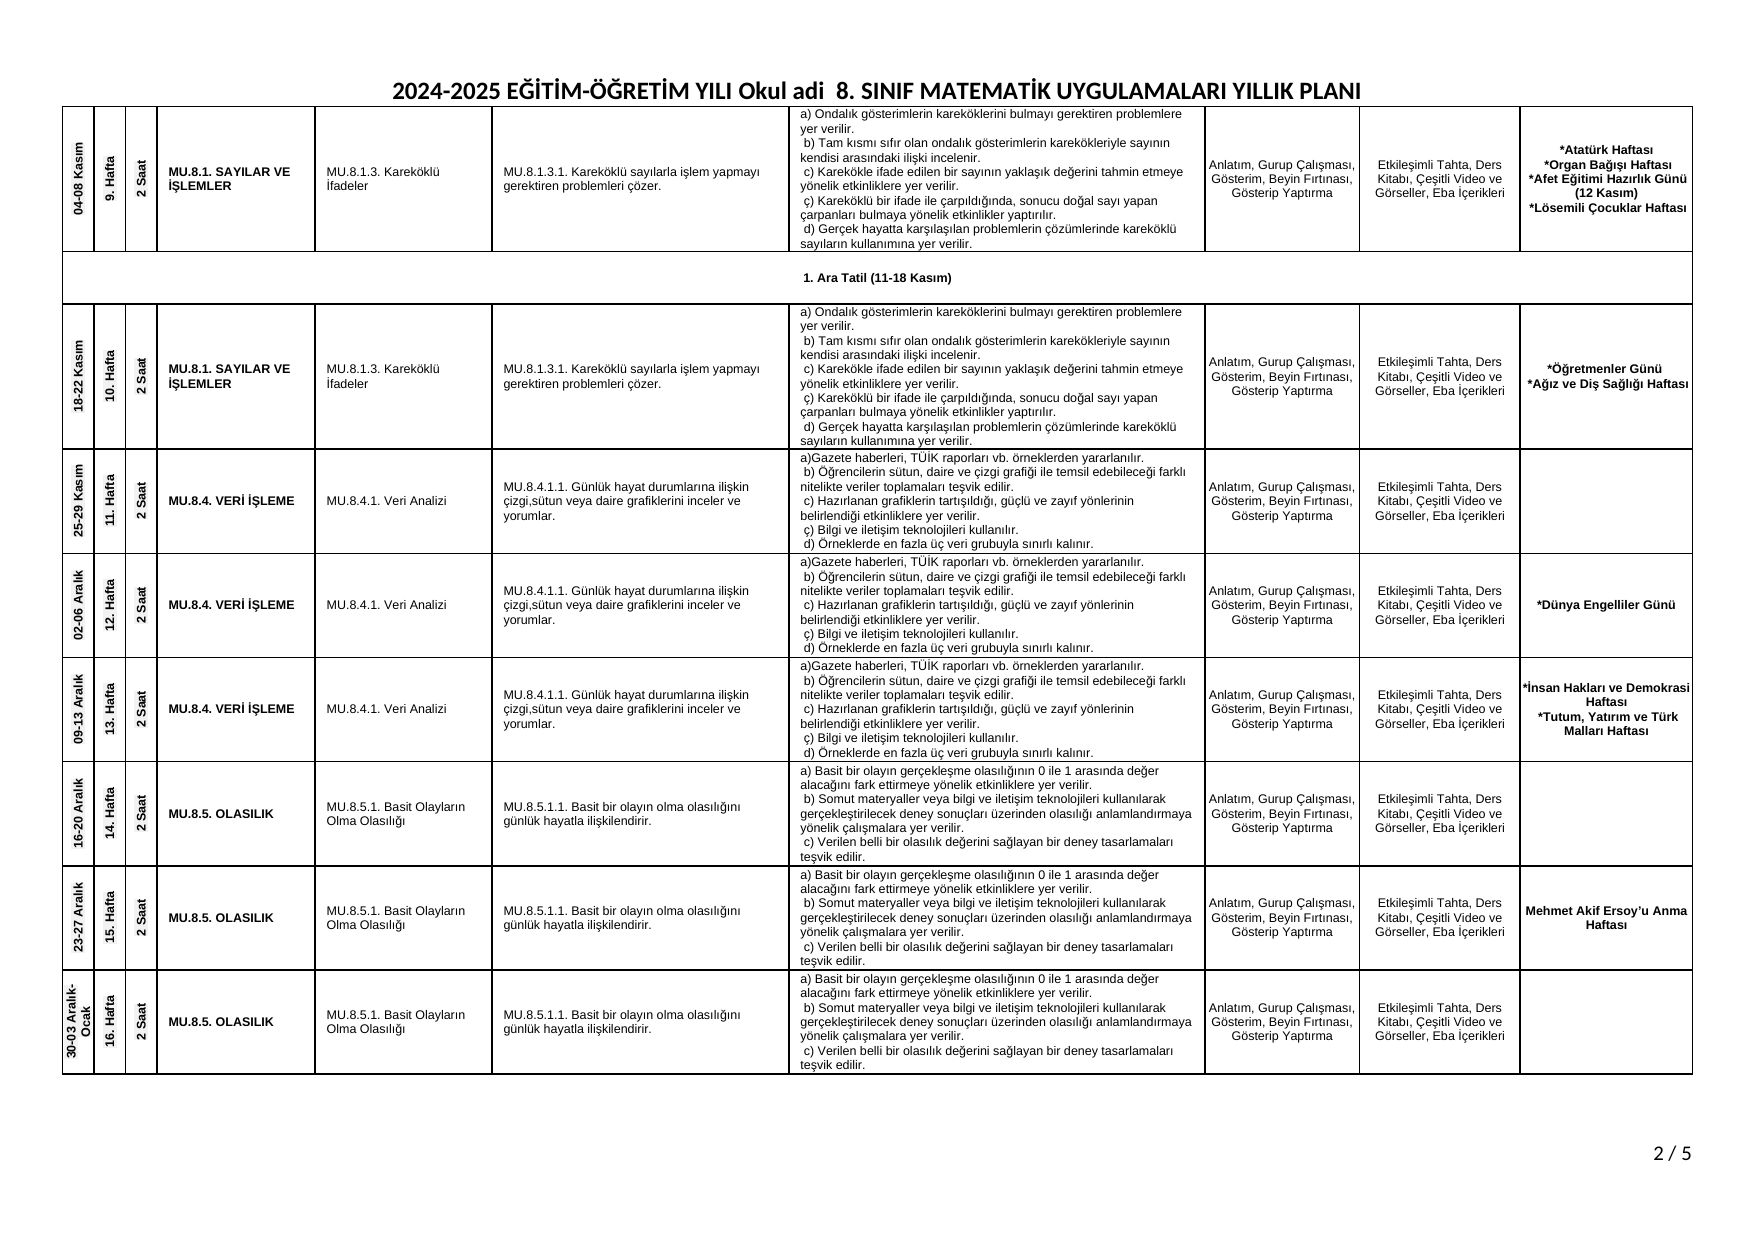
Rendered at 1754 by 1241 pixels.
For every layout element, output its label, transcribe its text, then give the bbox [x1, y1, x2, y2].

table_cell 11. Hafta [95, 450, 125, 552]
table_cell MU.8.4.1. Veri Analizi [316, 450, 491, 552]
table_cell a)Gazete haberleri, TÜİK raporları vb. örneklerden yararlanılır. b) Öğrencilerin sütun, daire ve çizgi grafiği ile temsil edebileceği farklı nitelikte veriler toplamaları teşvik edilir. c) Hazırlanan grafiklerin tartışıldığı, güçlü ve zayıf yönlerinin belirlendiği etkinliklere yer verilir. ç) Bilgi ve iletişim teknolojileri kullanılır. d) Örneklerde en fazla üç veri grubuyla sınırlı kalınır. [790, 450, 1204, 552]
table_cell MU.8.4.1. Veri Analizi [316, 554, 491, 657]
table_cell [1206, 971, 1359, 1073]
table_cell Etkileşimli Tahta, Ders Kitabı, Çeşitli Video ve Görseller, Eba İçerikleri [1360, 305, 1519, 448]
table_cell MU.8.5.1. Basit Olayların Olma Olasılığı [316, 971, 491, 1073]
table_cell 04-08 Kasım [63, 107, 93, 251]
table_cell 10. Hafta [95, 305, 125, 448]
table_cell MU.8.4. VERİ İŞLEME [158, 554, 314, 657]
table_cell a) Basit bir olayın gerçekleşme olasılığının 0 ile 1 arasında değer alacağını fark ettirmeye yönelik etkinliklere yer verilir. b) Somut materyaller veya bilgi ve iletişim teknolojileri kullanılarak gerçekleştirilecek deney sonuçları üzerinden olasılığı anlamlandırmaya yönelik çalışmalara yer verilir. c) Verilen belli bir olasılık değerini sağlayan bir deney tasarlamaları teşvik edilir. [790, 971, 1204, 1073]
table_cell a) Basit bir olayın gerçekleşme olasılığının 0 ile 1 arasında değer alacağını fark ettirmeye yönelik etkinliklere yer verilir. b) Somut materyaller veya bilgi ve iletişim teknolojileri kullanılarak gerçekleştirilecek deney sonuçları üzerinden olasılığı anlamlandırmaya yönelik çalışmalara yer verilir. c) Verilen belli bir olasılık değerini sağlayan bir deney tasarlamaları teşvik edilir. [790, 762, 1204, 865]
table_cell Anlatım, Gurup Çalışması, Gösterim, Beyin Fırtınası, Gösterip Yaptırma [1206, 658, 1359, 761]
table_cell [1360, 107, 1519, 251]
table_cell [854, 107, 1204, 251]
table_cell 2 Saat [126, 305, 156, 448]
table_cell MU.8.5.1. Basit Olayların Olma Olasılığı [316, 762, 491, 865]
table_cell 2 Saat [126, 450, 156, 552]
table_cell 30-03 Aralık-Ocak [63, 971, 93, 1073]
table_cell 25-29 Kasım [63, 450, 93, 552]
table_cell Etkileşimli Tahta, Ders Kitabı, Çeşitli Video ve Görseller, Eba İçerikleri [1360, 658, 1519, 761]
table_cell 2 Saat [126, 658, 156, 761]
table_cell *Öğretmenler Günü *Ağız ve Diş Sağlığı Haftası [1521, 305, 1692, 448]
table_cell Etkileşimli Tahta, Ders Kitabı, Çeşitli Video ve Görseller, Eba İçerikleri [1360, 867, 1519, 969]
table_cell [316, 107, 491, 251]
table_cell [1521, 971, 1692, 1073]
table_cell 9. Hafta [95, 107, 125, 251]
table_cell MU.8.4.1.1. Günlük hayat durumlarına ilişkin çizgi,sütun veya daire grafiklerini inceler ve yorumlar. [493, 450, 788, 552]
table_cell MU.8.1.3. Kareköklü İfadeler [316, 305, 491, 448]
table_cell 2 Saat [126, 867, 156, 969]
table_cell 02-06 Aralık [63, 554, 93, 657]
table_cell Anlatım, Gurup Çalışması, Gösterim, Beyin Fırtınası, Gösterip Yaptırma [1206, 762, 1359, 865]
table_cell [1521, 450, 1692, 552]
table_cell Anlatım, Gurup Çalışması, Gösterim, Beyin Fırtınası, Gösterip Yaptırma [1206, 305, 1359, 448]
table_cell MU.8.5. OLASILIK [158, 762, 314, 865]
table_cell 14. Hafta [95, 762, 125, 865]
table_cell *İnsan Hakları ve Demokrasi Haftası *Tutum, Yatırım ve Türk Malları Haftası [1521, 658, 1692, 761]
table_cell 1. Ara Tatil (11-18 Kasım) [63, 252, 1692, 303]
table_cell Etkileşimli Tahta, Ders Kitabı, Çeşitli Video ve Görseller, Eba İçerikleri [1360, 450, 1519, 552]
table_cell Etkileşimli Tahta, Ders Kitabı, Çeşitli Video ve Görseller, Eba İçerikleri [1360, 762, 1519, 865]
table_cell Anlatım, Gurup Çalışması, Gösterim, Beyin Fırtınası, Gösterip Yaptırma [1206, 554, 1359, 657]
table_cell MU.8.5. OLASILIK [158, 867, 314, 969]
table_cell MU.8.1.3.1. Kareköklü sayılarla işlem yapmayı gerektiren problemleri çözer. [493, 305, 788, 448]
table_cell 23-27 Aralık [63, 867, 93, 969]
table_cell 16. Hafta [95, 971, 125, 1073]
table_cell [158, 107, 314, 251]
table_cell MU.8.4.1.1. Günlük hayat durumlarına ilişkin çizgi,sütun veya daire grafiklerini inceler ve yorumlar. [493, 554, 788, 657]
table_cell MU.8.4.1.1. Günlük hayat durumlarına ilişkin çizgi,sütun veya daire grafiklerini inceler ve yorumlar. [493, 658, 788, 761]
table_cell 2 Saat [126, 107, 156, 251]
table_cell MU.8.5.1. Basit Olayların Olma Olasılığı [316, 867, 491, 969]
table_cell MU.8.5. OLASILIK [158, 971, 314, 1073]
table_cell 2 Saat [126, 971, 156, 1073]
table_cell 09-13 Aralık [63, 658, 93, 761]
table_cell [1360, 971, 1519, 1073]
table_cell a)Gazete haberleri, TÜİK raporları vb. örneklerden yararlanılır. b) Öğrencilerin sütun, daire ve çizgi grafiği ile temsil edebileceği farklı nitelikte veriler toplamaları teşvik edilir. c) Hazırlanan grafiklerin tartışıldığı, güçlü ve zayıf yönlerinin belirlendiği etkinliklere yer verilir. ç) Bilgi ve iletişim teknolojileri kullanılır. d) Örneklerde en fazla üç veri grubuyla sınırlı kalınır. [790, 554, 1204, 657]
table_cell 13. Hafta [95, 658, 125, 761]
table_cell a)Gazete haberleri, TÜİK raporları vb. örneklerden yararlanılır. b) Öğrencilerin sütun, daire ve çizgi grafiği ile temsil edebileceği farklı nitelikte veriler toplamaları teşvik edilir. c) Hazırlanan grafiklerin tartışıldığı, güçlü ve zayıf yönlerinin belirlendiği etkinliklere yer verilir. ç) Bilgi ve iletişim teknolojileri kullanılır. d) Örneklerde en fazla üç veri grubuyla sınırlı kalınır. [790, 658, 1204, 761]
table_cell MU.8.4. VERİ İŞLEME [158, 658, 314, 761]
table_cell 2 Saat [126, 762, 156, 865]
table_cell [493, 107, 788, 251]
table_cell 15. Hafta [95, 867, 125, 969]
table_cell [1521, 762, 1692, 865]
table_cell *Atatürk Haftası *Organ Bağışı Haftası *Afet Eğitimi Hazırlık Günü (12 Kasım) *Lösemili Çocuklar Haftası [1521, 107, 1692, 251]
table_cell *Dünya Engelliler Günü [1521, 554, 1692, 657]
table_cell Mehmet Akif Ersoy’u Anma Haftası [1521, 867, 1692, 969]
table_cell Anlatım, Gurup Çalışması, Gösterim, Beyin Fırtınası, Gösterip Yaptırma [1206, 450, 1359, 552]
table_cell Etkileşimli Tahta, Ders Kitabı, Çeşitli Video ve Görseller, Eba İçerikleri [1360, 554, 1519, 657]
table_cell MU.8.5.1.1. Basit bir olayın olma olasılığını günlük hayatla ilişkilendirir. [493, 762, 788, 865]
table_cell MU.8.5.1.1. Basit bir olayın olma olasılığını günlük hayatla ilişkilendirir. [493, 971, 788, 1073]
table_cell MU.8.5.1.1. Basit bir olayın olma olasılığını günlük hayatla ilişkilendirir. [493, 867, 788, 969]
table_cell 2 Saat [126, 554, 156, 657]
table_cell MU.8.1. SAYILAR VE İŞLEMLER [158, 305, 314, 448]
table_cell a) Basit bir olayın gerçekleşme olasılığının 0 ile 1 arasında değer alacağını fark ettirmeye yönelik etkinliklere yer verilir. b) Somut materyaller veya bilgi ve iletişim teknolojileri kullanılarak gerçekleştirilecek deney sonuçları üzerinden olasılığı anlamlandırmaya yönelik çalışmalara yer verilir. c) Verilen belli bir olasılık değerini sağlayan bir deney tasarlamaları teşvik edilir. [790, 867, 1204, 969]
table_cell MU.8.4. VERİ İŞLEME [158, 450, 314, 552]
table_cell Anlatım, Gurup Çalışması, Gösterim, Beyin Fırtınası, Gösterip Yaptırma [1206, 867, 1359, 969]
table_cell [1206, 107, 1359, 251]
table_cell 18-22 Kasım [63, 305, 93, 448]
table_cell 12. Hafta [95, 554, 125, 657]
table_cell MU.8.4.1. Veri Analizi [316, 658, 491, 761]
table_cell 16-20 Aralık [63, 762, 93, 865]
